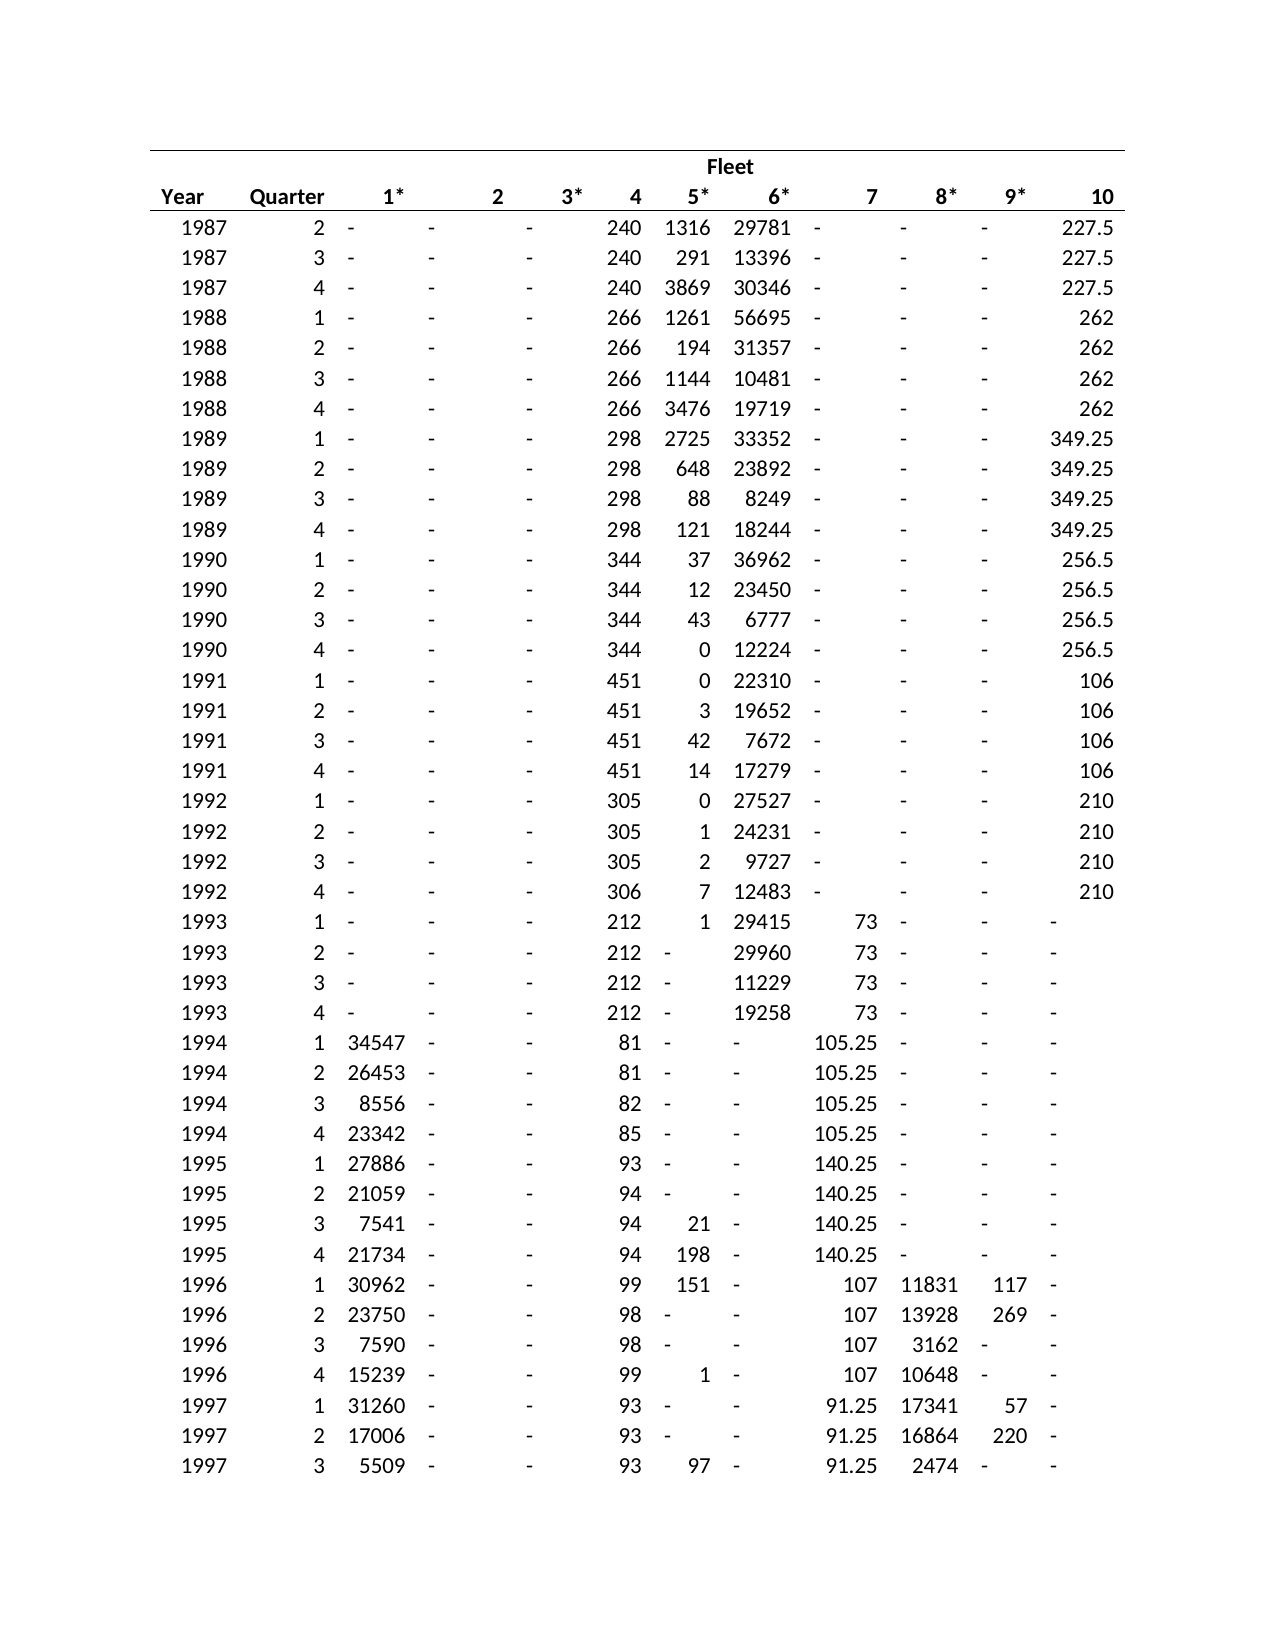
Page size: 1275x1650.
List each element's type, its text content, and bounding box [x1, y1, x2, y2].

table_cell 4 [238, 513, 336, 543]
table_cell - [515, 392, 595, 422]
table_cell - [970, 573, 1038, 603]
table_cell - [515, 633, 595, 663]
table_cell 7 [653, 875, 722, 905]
table_cell 3 [238, 966, 336, 996]
table_cell - [336, 301, 417, 331]
table_cell 1988 [150, 392, 238, 422]
table_cell 266 [595, 361, 653, 392]
table_cell - [889, 935, 969, 966]
table_cell - [336, 543, 417, 573]
table_cell - [1039, 1449, 1125, 1479]
table_cell - [417, 905, 514, 935]
table_cell 19258 [722, 996, 802, 1026]
table_cell 451 [595, 724, 653, 754]
table_cell - [515, 1026, 595, 1056]
table_cell 227.5 [1039, 241, 1125, 271]
table_cell 306 [595, 875, 653, 905]
table_cell 140.25 [802, 1207, 889, 1237]
table_cell - [889, 241, 969, 271]
table_cell 227.5 [1039, 211, 1125, 241]
table_cell 93 [595, 1147, 653, 1177]
table_header [150, 151, 238, 180]
table_cell - [970, 271, 1038, 301]
table_cell 1995 [150, 1207, 238, 1237]
table_cell 2 [417, 180, 514, 210]
table_cell 81 [595, 1056, 653, 1086]
table_cell 1 [653, 905, 722, 935]
table_cell 1995 [150, 1238, 238, 1268]
table_cell - [889, 1117, 969, 1147]
table_cell - [802, 694, 889, 724]
table_cell 1989 [150, 452, 238, 482]
table_cell 6* [722, 180, 802, 210]
table_cell - [515, 754, 595, 784]
table_cell - [722, 1147, 802, 1177]
table_cell - [889, 301, 969, 331]
table_cell 105.25 [802, 1117, 889, 1147]
table_cell - [417, 966, 514, 996]
table_cell - [653, 1056, 722, 1086]
table_cell 19652 [722, 694, 802, 724]
table_cell 99 [595, 1268, 653, 1298]
table_cell 24231 [722, 815, 802, 845]
table_cell 56695 [722, 301, 802, 331]
table_cell - [417, 1086, 514, 1117]
table_cell - [417, 452, 514, 482]
table_cell 1989 [150, 482, 238, 512]
table_cell 4 [238, 875, 336, 905]
table_cell - [417, 301, 514, 331]
table_cell - [802, 724, 889, 754]
table_cell 4 [238, 1358, 336, 1388]
table_cell 1994 [150, 1117, 238, 1147]
table_cell 1991 [150, 664, 238, 694]
table_cell - [515, 1298, 595, 1328]
table_cell 198 [653, 1238, 722, 1268]
table_cell 2 [238, 1298, 336, 1328]
table_cell 2 [238, 1419, 336, 1449]
table_cell - [970, 603, 1038, 633]
table_cell 1 [238, 543, 336, 573]
table_cell 9* [970, 180, 1038, 210]
table_cell - [722, 1389, 802, 1419]
table_cell 23450 [722, 573, 802, 603]
table_cell 16864 [889, 1419, 969, 1449]
table_cell - [970, 664, 1038, 694]
table_cell 97 [653, 1449, 722, 1479]
table_cell - [970, 633, 1038, 663]
table_cell - [515, 482, 595, 512]
table_cell 107 [802, 1268, 889, 1298]
table_cell - [970, 1207, 1038, 1237]
table_cell 4 [238, 1238, 336, 1268]
table_cell 2 [238, 331, 336, 361]
table_cell - [1039, 1117, 1125, 1147]
table_cell - [417, 1207, 514, 1237]
table_cell 11831 [889, 1268, 969, 1298]
table_cell - [970, 1177, 1038, 1207]
table_cell 82 [595, 1086, 653, 1117]
table_cell 73 [802, 996, 889, 1026]
table_cell - [970, 422, 1038, 452]
table_cell - [970, 392, 1038, 422]
table_cell 21059 [336, 1177, 417, 1207]
table_cell - [970, 301, 1038, 331]
table_cell 73 [802, 905, 889, 935]
table_cell 30346 [722, 271, 802, 301]
table_cell - [802, 633, 889, 663]
table_cell - [970, 694, 1038, 724]
table_cell - [1039, 1419, 1125, 1449]
table_cell - [417, 1268, 514, 1298]
table_cell 344 [595, 603, 653, 633]
table_cell - [802, 271, 889, 301]
table_cell - [722, 1117, 802, 1147]
table_cell 6777 [722, 603, 802, 633]
table_cell 13928 [889, 1298, 969, 1328]
table_cell - [653, 1177, 722, 1207]
table_cell - [417, 241, 514, 271]
table_cell - [417, 211, 514, 241]
table_cell - [336, 361, 417, 392]
table_cell 4 [238, 392, 336, 422]
table_cell 19719 [722, 392, 802, 422]
table_cell 1996 [150, 1298, 238, 1328]
table_cell - [336, 845, 417, 875]
table_cell 7590 [336, 1328, 417, 1358]
table_cell 4 [595, 180, 653, 210]
table_cell 256.5 [1039, 603, 1125, 633]
table_cell 85 [595, 1117, 653, 1147]
table_cell - [802, 422, 889, 452]
table_cell - [417, 361, 514, 392]
table_cell - [417, 845, 514, 875]
table_cell - [515, 452, 595, 482]
table_cell - [515, 211, 595, 241]
table_cell 1993 [150, 905, 238, 935]
table_cell 13396 [722, 241, 802, 271]
table_cell - [722, 1298, 802, 1328]
table_cell - [515, 1419, 595, 1449]
table_cell 240 [595, 211, 653, 241]
table_cell - [515, 1086, 595, 1117]
table_cell - [722, 1449, 802, 1479]
table_cell 451 [595, 754, 653, 784]
table_cell - [336, 754, 417, 784]
table_cell 94 [595, 1177, 653, 1207]
table_cell - [970, 1449, 1038, 1479]
table_cell - [515, 905, 595, 935]
table_cell 344 [595, 633, 653, 663]
table_cell - [417, 1389, 514, 1419]
table_cell - [336, 935, 417, 966]
table_cell 11229 [722, 966, 802, 996]
table_cell - [970, 361, 1038, 392]
table_cell - [653, 1328, 722, 1358]
table_cell 8* [889, 180, 969, 210]
table_cell - [515, 1268, 595, 1298]
table_cell - [889, 573, 969, 603]
table_cell 1997 [150, 1419, 238, 1449]
table_cell 7541 [336, 1207, 417, 1237]
table_cell - [336, 271, 417, 301]
table_cell 1992 [150, 815, 238, 845]
table_cell - [889, 875, 969, 905]
table_cell - [417, 784, 514, 814]
table_cell 31357 [722, 331, 802, 361]
table_cell 1261 [653, 301, 722, 331]
table_cell - [515, 361, 595, 392]
table_cell 9727 [722, 845, 802, 875]
table_cell 2 [238, 211, 336, 241]
table_cell 1994 [150, 1026, 238, 1056]
table_cell 1990 [150, 543, 238, 573]
table_cell - [336, 905, 417, 935]
table_cell - [970, 875, 1038, 905]
table_cell - [970, 241, 1038, 271]
table_cell 12 [653, 573, 722, 603]
table_cell 1 [238, 664, 336, 694]
table_cell 91.25 [802, 1449, 889, 1479]
table_cell - [515, 1056, 595, 1086]
table_cell - [336, 331, 417, 361]
table_cell 42 [653, 724, 722, 754]
table_cell - [1039, 966, 1125, 996]
table_cell - [653, 1026, 722, 1056]
table_cell 2 [238, 573, 336, 603]
table_cell 1996 [150, 1358, 238, 1388]
table_cell 3 [238, 1207, 336, 1237]
table_cell 5* [653, 180, 722, 210]
table_cell - [336, 875, 417, 905]
table_cell - [722, 1419, 802, 1449]
table_cell - [889, 1207, 969, 1237]
table_cell 4 [238, 271, 336, 301]
table_cell 33352 [722, 422, 802, 452]
table_cell - [653, 1298, 722, 1328]
table_cell 1997 [150, 1389, 238, 1419]
table_cell 117 [970, 1268, 1038, 1298]
table_cell - [889, 271, 969, 301]
table_cell - [1039, 1086, 1125, 1117]
table_cell - [417, 1056, 514, 1086]
table_cell 107 [802, 1298, 889, 1328]
table_cell - [889, 543, 969, 573]
table_cell 240 [595, 271, 653, 301]
table_cell 262 [1039, 361, 1125, 392]
table_cell 3 [653, 694, 722, 724]
table_cell - [889, 603, 969, 633]
table_cell 0 [653, 784, 722, 814]
table_cell - [802, 211, 889, 241]
table_cell 648 [653, 452, 722, 482]
table_cell - [970, 754, 1038, 784]
table_cell - [515, 422, 595, 452]
table_cell 107 [802, 1358, 889, 1388]
table_cell - [722, 1268, 802, 1298]
table_cell - [970, 331, 1038, 361]
table_cell 93 [595, 1419, 653, 1449]
table_cell - [336, 664, 417, 694]
table_cell 14 [653, 754, 722, 784]
table_cell 1 [238, 1026, 336, 1056]
table_cell 1144 [653, 361, 722, 392]
table_cell - [802, 331, 889, 361]
table_cell - [802, 845, 889, 875]
table_cell 140.25 [802, 1238, 889, 1268]
table_cell 266 [595, 392, 653, 422]
table_cell - [889, 482, 969, 512]
table_cell - [515, 603, 595, 633]
table_cell 3 [238, 1449, 336, 1479]
table_cell - [802, 241, 889, 271]
table_cell - [515, 694, 595, 724]
table_cell - [1039, 1298, 1125, 1328]
table_cell - [417, 754, 514, 784]
table_cell - [653, 1419, 722, 1449]
table_cell - [970, 784, 1038, 814]
table_cell - [802, 603, 889, 633]
table_cell - [417, 1147, 514, 1177]
table_cell 3 [238, 241, 336, 271]
table_cell - [889, 1177, 969, 1207]
table_cell - [515, 815, 595, 845]
table_cell 91.25 [802, 1419, 889, 1449]
table_cell 344 [595, 573, 653, 603]
table_cell 27527 [722, 784, 802, 814]
table_cell - [889, 452, 969, 482]
table_cell 2 [238, 935, 336, 966]
table_cell 29415 [722, 905, 802, 935]
table_cell 7 [802, 180, 889, 210]
table_cell - [417, 1298, 514, 1328]
table_cell - [1039, 1177, 1125, 1207]
table_cell - [417, 724, 514, 754]
table_cell 2 [238, 1177, 336, 1207]
table_cell - [417, 331, 514, 361]
table_cell - [1039, 1207, 1125, 1237]
table_cell - [653, 996, 722, 1026]
table_cell 1 [238, 905, 336, 935]
table_cell 23892 [722, 452, 802, 482]
table_cell - [889, 633, 969, 663]
table_cell - [970, 1086, 1038, 1117]
table_cell 1991 [150, 754, 238, 784]
table_cell - [515, 1449, 595, 1479]
table_cell - [336, 633, 417, 663]
table_cell 91.25 [802, 1389, 889, 1419]
table_cell 1996 [150, 1268, 238, 1298]
table_cell - [1039, 996, 1125, 1026]
table_cell - [417, 1117, 514, 1147]
table_cell - [1039, 1147, 1125, 1177]
table_cell 1989 [150, 513, 238, 543]
table_cell - [653, 1117, 722, 1147]
table_cell - [802, 513, 889, 543]
table_cell 1993 [150, 996, 238, 1026]
table_cell 1 [238, 1389, 336, 1419]
table_cell 1 [238, 784, 336, 814]
table_cell 93 [595, 1389, 653, 1419]
table_cell - [515, 845, 595, 875]
table_cell 105.25 [802, 1026, 889, 1056]
table_cell - [889, 966, 969, 996]
table_cell - [1039, 1389, 1125, 1419]
table_cell - [417, 1328, 514, 1358]
table_cell 3 [238, 603, 336, 633]
table_cell - [515, 573, 595, 603]
table_cell 1993 [150, 966, 238, 996]
table_cell 43 [653, 603, 722, 633]
table_cell - [515, 271, 595, 301]
table_cell 451 [595, 694, 653, 724]
table_cell - [889, 996, 969, 1026]
table_cell - [336, 784, 417, 814]
table_cell - [336, 724, 417, 754]
table_cell 105.25 [802, 1086, 889, 1117]
table_cell 106 [1039, 724, 1125, 754]
table_cell 106 [1039, 694, 1125, 724]
table_cell - [417, 815, 514, 845]
table_cell 12224 [722, 633, 802, 663]
table_cell 344 [595, 543, 653, 573]
table_cell - [970, 724, 1038, 754]
table_cell - [802, 573, 889, 603]
table_cell - [515, 301, 595, 331]
table_cell - [970, 966, 1038, 996]
table_cell Year [150, 180, 238, 210]
table_cell 23750 [336, 1298, 417, 1328]
table_cell 10 [1039, 180, 1125, 210]
table_cell - [1039, 905, 1125, 935]
table_header Fleet [336, 151, 1125, 180]
table_cell 1992 [150, 845, 238, 875]
table_cell 3869 [653, 271, 722, 301]
table_cell - [1039, 1358, 1125, 1388]
table_cell 451 [595, 664, 653, 694]
table_cell 106 [1039, 664, 1125, 694]
table_cell - [802, 543, 889, 573]
table_cell - [722, 1086, 802, 1117]
table_cell - [970, 815, 1038, 845]
table_cell Quarter [238, 180, 336, 210]
table_cell - [970, 543, 1038, 573]
table_cell - [970, 482, 1038, 512]
table_cell - [970, 1328, 1038, 1358]
table_cell 3162 [889, 1328, 969, 1358]
table_cell 29781 [722, 211, 802, 241]
table_cell - [336, 694, 417, 724]
table_cell - [336, 422, 417, 452]
table_cell 262 [1039, 301, 1125, 331]
table_cell 22310 [722, 664, 802, 694]
table_cell 1990 [150, 573, 238, 603]
table_cell 2 [238, 452, 336, 482]
table_cell 3* [515, 180, 595, 210]
table_cell - [515, 875, 595, 905]
table_cell 8249 [722, 482, 802, 512]
table_cell - [889, 1086, 969, 1117]
table_cell - [417, 543, 514, 573]
table_cell 3 [238, 724, 336, 754]
table_cell 73 [802, 966, 889, 996]
table_cell - [417, 422, 514, 452]
table_cell - [336, 452, 417, 482]
table_cell 98 [595, 1298, 653, 1328]
table_cell - [889, 905, 969, 935]
table_cell 0 [653, 664, 722, 694]
table_cell 4 [238, 633, 336, 663]
table_cell 349.25 [1039, 513, 1125, 543]
table_cell 106 [1039, 754, 1125, 784]
table_cell - [336, 966, 417, 996]
table_cell 298 [595, 482, 653, 512]
table_cell - [802, 392, 889, 422]
table_cell 1992 [150, 875, 238, 905]
table_cell - [722, 1328, 802, 1358]
table_cell - [515, 724, 595, 754]
table_cell - [889, 1026, 969, 1056]
table_cell 1 [653, 1358, 722, 1388]
table_cell 15239 [336, 1358, 417, 1388]
table_cell - [802, 361, 889, 392]
table_cell 291 [653, 241, 722, 271]
table_cell - [336, 211, 417, 241]
table_cell 1* [336, 180, 417, 210]
table_cell - [970, 1358, 1038, 1388]
table_cell - [889, 513, 969, 543]
table_cell 94 [595, 1238, 653, 1268]
table_cell - [889, 422, 969, 452]
table_cell - [417, 1238, 514, 1268]
table_cell 1 [238, 1268, 336, 1298]
table_cell 1994 [150, 1056, 238, 1086]
table_cell - [722, 1238, 802, 1268]
table_cell - [802, 875, 889, 905]
table_cell - [970, 513, 1038, 543]
table_cell 1 [653, 815, 722, 845]
table_cell 1992 [150, 784, 238, 814]
table_cell - [970, 935, 1038, 966]
table_cell - [515, 1207, 595, 1237]
table_cell - [515, 935, 595, 966]
table_cell - [1039, 1056, 1125, 1086]
table_cell 1990 [150, 633, 238, 663]
table_cell 23342 [336, 1117, 417, 1147]
table_cell - [336, 603, 417, 633]
table_cell - [515, 543, 595, 573]
table_cell 1997 [150, 1449, 238, 1479]
table_cell - [417, 1358, 514, 1388]
table_cell - [515, 664, 595, 694]
table_cell 1991 [150, 694, 238, 724]
table_cell 140.25 [802, 1147, 889, 1177]
table_cell 99 [595, 1358, 653, 1388]
table_cell 1 [238, 1147, 336, 1177]
table_cell 21734 [336, 1238, 417, 1268]
table_cell 298 [595, 452, 653, 482]
table_cell 210 [1039, 784, 1125, 814]
table_cell - [515, 1147, 595, 1177]
table_cell 8556 [336, 1086, 417, 1117]
table_cell - [336, 482, 417, 512]
table_cell 210 [1039, 845, 1125, 875]
table_cell - [889, 331, 969, 361]
table_cell 93 [595, 1449, 653, 1479]
table_cell 7672 [722, 724, 802, 754]
table_cell 1990 [150, 603, 238, 633]
table_cell 1991 [150, 724, 238, 754]
table_cell 1993 [150, 935, 238, 966]
table_cell - [802, 482, 889, 512]
table_cell - [802, 664, 889, 694]
table_cell - [722, 1207, 802, 1237]
table_cell 57 [970, 1389, 1038, 1419]
table_cell - [417, 271, 514, 301]
table_cell - [417, 633, 514, 663]
table_cell 1988 [150, 301, 238, 331]
table_cell 4 [238, 754, 336, 784]
table_cell - [515, 996, 595, 1026]
table_cell 227.5 [1039, 271, 1125, 301]
table_cell 94 [595, 1207, 653, 1237]
table_cell - [515, 241, 595, 271]
table_cell 1988 [150, 331, 238, 361]
table_cell 2 [238, 694, 336, 724]
table_cell 3 [238, 845, 336, 875]
table_cell - [417, 513, 514, 543]
table_cell - [889, 1147, 969, 1177]
table_cell 73 [802, 935, 889, 966]
table_cell - [1039, 1238, 1125, 1268]
table_cell - [970, 1238, 1038, 1268]
table_cell 262 [1039, 392, 1125, 422]
table_cell 1 [238, 422, 336, 452]
table_cell - [417, 1177, 514, 1207]
table_cell - [653, 935, 722, 966]
table_cell - [970, 845, 1038, 875]
table_header [238, 151, 336, 180]
table_cell - [653, 966, 722, 996]
table_cell - [417, 875, 514, 905]
table_cell - [336, 513, 417, 543]
table_cell 98 [595, 1328, 653, 1358]
table_cell 121 [653, 513, 722, 543]
table_cell 212 [595, 935, 653, 966]
table_cell - [1039, 1328, 1125, 1358]
table_cell 305 [595, 815, 653, 845]
table_cell 256.5 [1039, 573, 1125, 603]
table_cell - [722, 1056, 802, 1086]
table_cell 1995 [150, 1147, 238, 1177]
table_cell - [889, 1056, 969, 1086]
table_cell 212 [595, 996, 653, 1026]
table_cell - [515, 1238, 595, 1268]
table_cell 305 [595, 845, 653, 875]
table_cell 240 [595, 241, 653, 271]
table_cell 17341 [889, 1389, 969, 1419]
table_cell - [417, 935, 514, 966]
table_cell 1987 [150, 271, 238, 301]
table_cell 3 [238, 1086, 336, 1117]
table_cell 3 [238, 482, 336, 512]
table_cell 17006 [336, 1419, 417, 1449]
table_cell - [802, 452, 889, 482]
table_cell - [653, 1086, 722, 1117]
table_cell 3476 [653, 392, 722, 422]
table_cell - [889, 784, 969, 814]
table_cell - [515, 1177, 595, 1207]
table_cell 107 [802, 1328, 889, 1358]
table_cell - [970, 905, 1038, 935]
table_cell 220 [970, 1419, 1038, 1449]
table_cell - [889, 754, 969, 784]
table_cell 36962 [722, 543, 802, 573]
table_cell 1 [238, 301, 336, 331]
table_cell 349.25 [1039, 422, 1125, 452]
table_cell - [417, 482, 514, 512]
table_cell - [970, 1056, 1038, 1086]
table_cell 194 [653, 331, 722, 361]
table_cell - [970, 1147, 1038, 1177]
table_cell - [653, 1147, 722, 1177]
table_cell 2 [238, 815, 336, 845]
table_cell - [417, 1419, 514, 1449]
table_cell - [970, 211, 1038, 241]
table_cell - [970, 452, 1038, 482]
table_cell 1316 [653, 211, 722, 241]
table_cell - [1039, 935, 1125, 966]
table_cell 212 [595, 905, 653, 935]
table_cell 140.25 [802, 1177, 889, 1207]
table_cell 210 [1039, 815, 1125, 845]
table_cell 298 [595, 513, 653, 543]
table_cell - [417, 603, 514, 633]
table_cell - [417, 392, 514, 422]
table_cell - [889, 664, 969, 694]
table_cell 2 [238, 1056, 336, 1086]
table_cell 349.25 [1039, 482, 1125, 512]
table_cell 1987 [150, 211, 238, 241]
table_cell 30962 [336, 1268, 417, 1298]
table_cell 81 [595, 1026, 653, 1056]
table_cell 266 [595, 301, 653, 331]
table_cell 269 [970, 1298, 1038, 1328]
table_cell 26453 [336, 1056, 417, 1086]
table_cell - [889, 845, 969, 875]
table_cell - [970, 1117, 1038, 1147]
table_cell 1988 [150, 361, 238, 392]
table_cell - [889, 392, 969, 422]
table_cell - [515, 1328, 595, 1358]
table_cell 18244 [722, 513, 802, 543]
table_cell - [515, 331, 595, 361]
table_cell 17279 [722, 754, 802, 784]
table_cell - [802, 815, 889, 845]
table_cell - [970, 996, 1038, 1026]
table_cell 37 [653, 543, 722, 573]
table_cell - [417, 996, 514, 1026]
table_cell - [1039, 1026, 1125, 1056]
table_cell - [515, 513, 595, 543]
table_cell 5509 [336, 1449, 417, 1479]
table_cell 3 [238, 1328, 336, 1358]
table_cell - [417, 664, 514, 694]
table_cell 10648 [889, 1358, 969, 1388]
table_cell 262 [1039, 331, 1125, 361]
table_cell - [889, 694, 969, 724]
table_cell - [515, 1117, 595, 1147]
table_cell 1996 [150, 1328, 238, 1358]
table_cell 212 [595, 966, 653, 996]
table_cell 1994 [150, 1086, 238, 1117]
table_cell 1987 [150, 241, 238, 271]
table_cell - [889, 724, 969, 754]
table_cell - [336, 392, 417, 422]
table_cell 3 [238, 361, 336, 392]
table_cell 27886 [336, 1147, 417, 1177]
table_cell 10481 [722, 361, 802, 392]
table_cell - [889, 361, 969, 392]
table_cell 256.5 [1039, 633, 1125, 663]
table_cell - [515, 1389, 595, 1419]
table_cell - [802, 754, 889, 784]
table_cell 305 [595, 784, 653, 814]
table_cell 2 [653, 845, 722, 875]
table_cell - [336, 815, 417, 845]
table_cell 29960 [722, 935, 802, 966]
table_cell 4 [238, 1117, 336, 1147]
table_cell - [336, 996, 417, 1026]
table_cell - [722, 1177, 802, 1207]
table_cell 12483 [722, 875, 802, 905]
table_cell 0 [653, 633, 722, 663]
table_cell - [515, 1358, 595, 1388]
table_cell 256.5 [1039, 543, 1125, 573]
table_cell - [889, 1238, 969, 1268]
table_cell 88 [653, 482, 722, 512]
table_cell 2725 [653, 422, 722, 452]
table_cell - [515, 784, 595, 814]
table_cell - [336, 573, 417, 603]
table_cell 1995 [150, 1177, 238, 1207]
table_cell - [802, 784, 889, 814]
table_cell - [417, 694, 514, 724]
table_cell - [1039, 1268, 1125, 1298]
table_cell 2474 [889, 1449, 969, 1479]
table_cell - [889, 211, 969, 241]
table_cell - [802, 301, 889, 331]
table_cell - [970, 1026, 1038, 1056]
table_cell - [417, 1449, 514, 1479]
table_cell 210 [1039, 875, 1125, 905]
table_cell 151 [653, 1268, 722, 1298]
table_cell 266 [595, 331, 653, 361]
table_cell - [336, 241, 417, 271]
table_cell 4 [238, 996, 336, 1026]
table_cell 34547 [336, 1026, 417, 1056]
table_cell - [722, 1358, 802, 1388]
table_cell 105.25 [802, 1056, 889, 1086]
table_cell 298 [595, 422, 653, 452]
table_cell 1989 [150, 422, 238, 452]
table_cell - [653, 1389, 722, 1419]
table_cell - [722, 1026, 802, 1056]
table_cell - [417, 573, 514, 603]
table_cell - [417, 1026, 514, 1056]
table_cell - [515, 966, 595, 996]
table_cell 21 [653, 1207, 722, 1237]
table_cell 349.25 [1039, 452, 1125, 482]
table_cell - [889, 815, 969, 845]
table_cell 31260 [336, 1389, 417, 1419]
